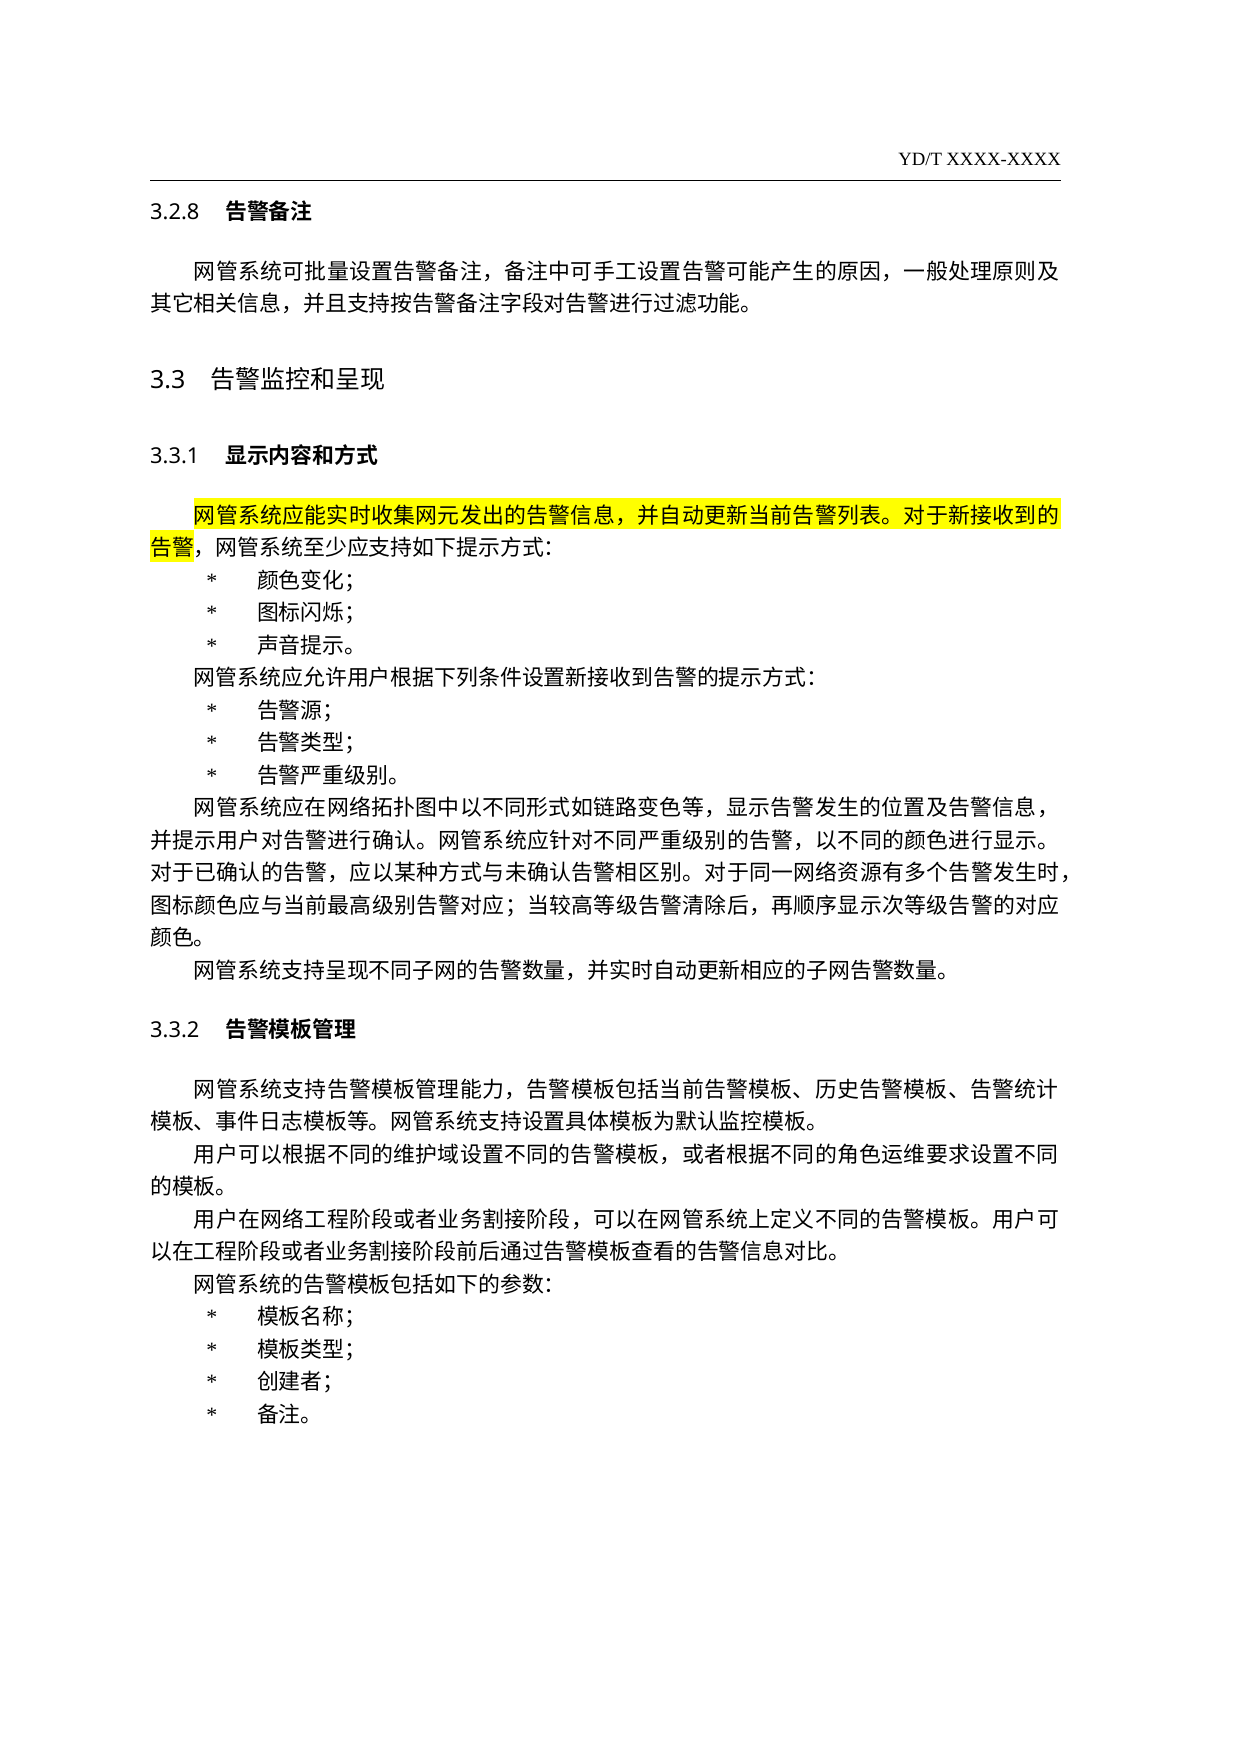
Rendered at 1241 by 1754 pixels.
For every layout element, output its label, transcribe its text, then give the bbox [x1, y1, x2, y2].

subtitle 告警模板管理 [150, 1012, 1061, 1044]
text 网管系统支持呈现不同子网的告警数量，并实时自动更新相应的子网告警数量。 [150, 952, 1061, 985]
text 网管系统的告警模板包括如下的参数： [150, 1266, 1061, 1299]
text 网管系统支持告警模板管理能力，告警模板包括当前告警模板、历史告警模板、告警统计模板、事件日志模板等。网管系统支持设置具体模板为默认监控模板。 [150, 1071, 1061, 1136]
text 网管系统可批量设置告警备注，备注中可手工设置告警可能产生的原因，一般处理原则及其它相关信息，并且支持按告警备注字段对告警进行过滤功能。 [150, 253, 1061, 318]
text 用户可以根据不同的维护域设置不同的告警模板，或者根据不同的角色运维要求设置不同的模板。 [150, 1136, 1061, 1201]
subtitle 告警监控和呈现 [150, 346, 1061, 411]
subtitle 显示内容和方式 [150, 438, 1061, 470]
text 网管系统应在网络拓扑图中以不同形式如链路变色等，显示告警发生的位置及告警信息，并提示用户对告警进行确认。网管系统应针对不同严重级别的告警，以不同的颜色进行显示。对于已确认的告警，应以某种方式与未确认告警相区别。对于同一网络资源有多个告警发生时，图标颜色应与当前最高级别告警对应；当较高等级告警清除后，再顺序显示次等级告警的对应颜色。 [150, 790, 1061, 952]
text 网管系统应能实时收集网元发出的告警信息，并自动更新当前告警列表。对于新接收到的告警，网管系统至少应支持如下提示方式： [150, 497, 1061, 562]
list 模板类型； [206, 1331, 1061, 1364]
subtitle 告警备注 [150, 194, 1061, 226]
list 备注。 [206, 1396, 1061, 1429]
list 声音提示。 [206, 627, 1061, 660]
list 图标闪烁； [206, 595, 1061, 627]
text 网管系统应允许用户根据下列条件设置新接收到告警的提示方式： [150, 660, 1061, 692]
list 告警源； [206, 692, 1061, 725]
list 创建者； [206, 1364, 1061, 1396]
list 告警类型； [206, 725, 1061, 757]
list 模板名称； [206, 1299, 1061, 1331]
text 用户在网络工程阶段或者业务割接阶段，可以在网管系统上定义不同的告警模板。用户可以在工程阶段或者业务割接阶段前后通过告警模板查看的告警信息对比。 [150, 1201, 1061, 1266]
list 告警严重级别。 [206, 757, 1061, 790]
list 颜色变化； [206, 562, 1061, 595]
